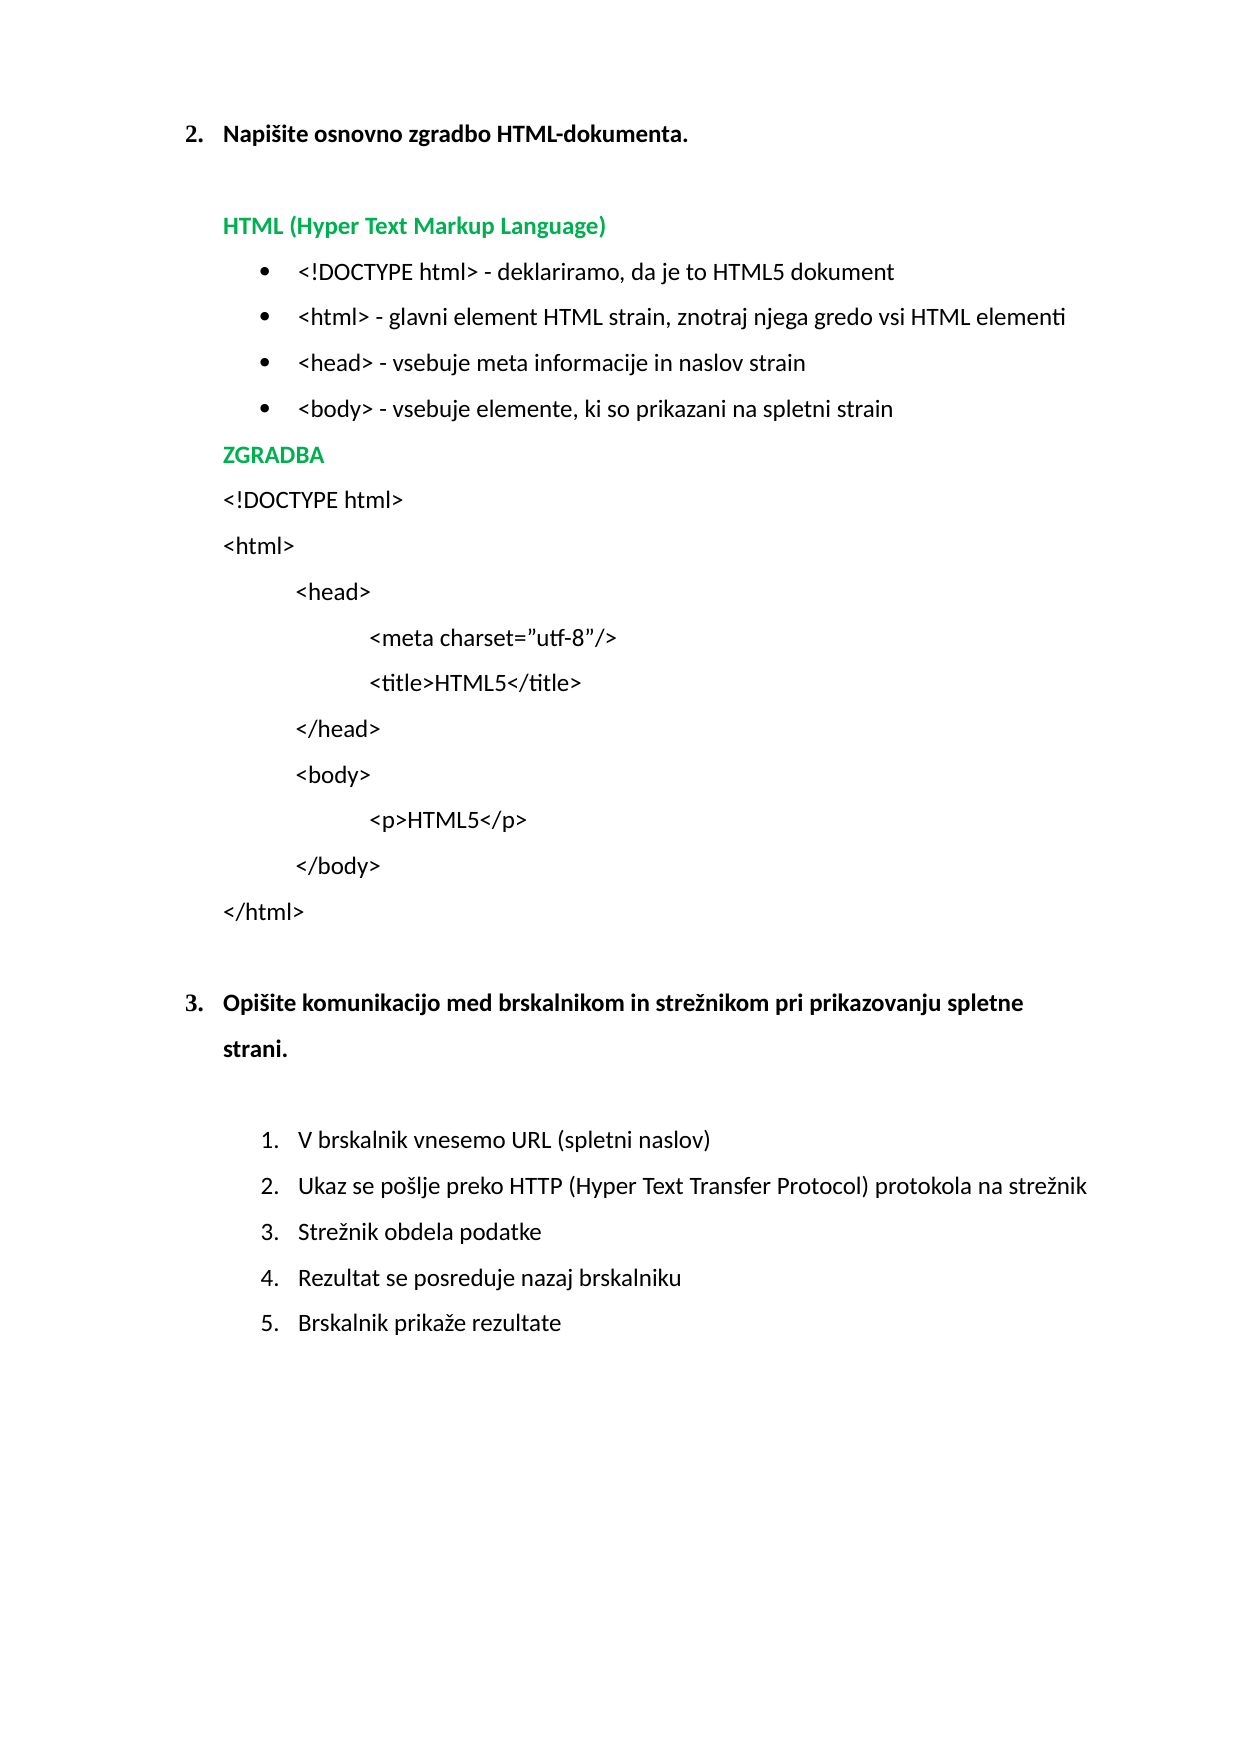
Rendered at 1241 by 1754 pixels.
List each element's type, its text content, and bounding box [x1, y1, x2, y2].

list Opišite komunikacijo med brskalnikom in strežnikom pri prikazovanju spletne strani. [185, 987, 1090, 1064]
text <html> [223, 530, 1090, 561]
list V brskalnik vnesemo URL (spletni naslov) [260, 1125, 1090, 1155]
text <!DOCTYPE html> [223, 484, 1090, 515]
text ZGRADBA [223, 439, 1090, 469]
list Ukaz se pošlje preko HTTP (Hyper Text Transfer Protocol) protokola na strežnik [260, 1170, 1090, 1201]
list <body> - vsebuje elemente, ki so prikazani na spletni strain [260, 393, 1090, 423]
list Strežnik obdela podatke [260, 1216, 1090, 1247]
list <!DOCTYPE html> - deklariramo, da je to HTML5 dokument [260, 256, 1090, 286]
list Brskalnik prikaže rezultate [260, 1308, 1090, 1338]
text </body> [223, 850, 1090, 881]
list Napišite osnovno zgradbo HTML-dokumenta. [185, 119, 1090, 149]
text <body> [223, 759, 1090, 789]
list <html> - glavni element HTML strain, znotraj njega gredo vsi HTML elementi [260, 302, 1090, 332]
text <meta charset=”utf-8”/> [223, 622, 1090, 652]
list Rezultat se posreduje nazaj brskalniku [260, 1262, 1090, 1292]
text <p>HTML5</p> [223, 804, 1090, 835]
text <head> [223, 576, 1090, 606]
list <head> - vsebuje meta informacije in naslov strain [260, 347, 1090, 378]
text </head> [223, 713, 1090, 744]
text </html> [223, 896, 1090, 927]
text <title>HTML5</title> [223, 667, 1090, 698]
text HTML (Hyper Text Markup Language) [223, 210, 1090, 241]
